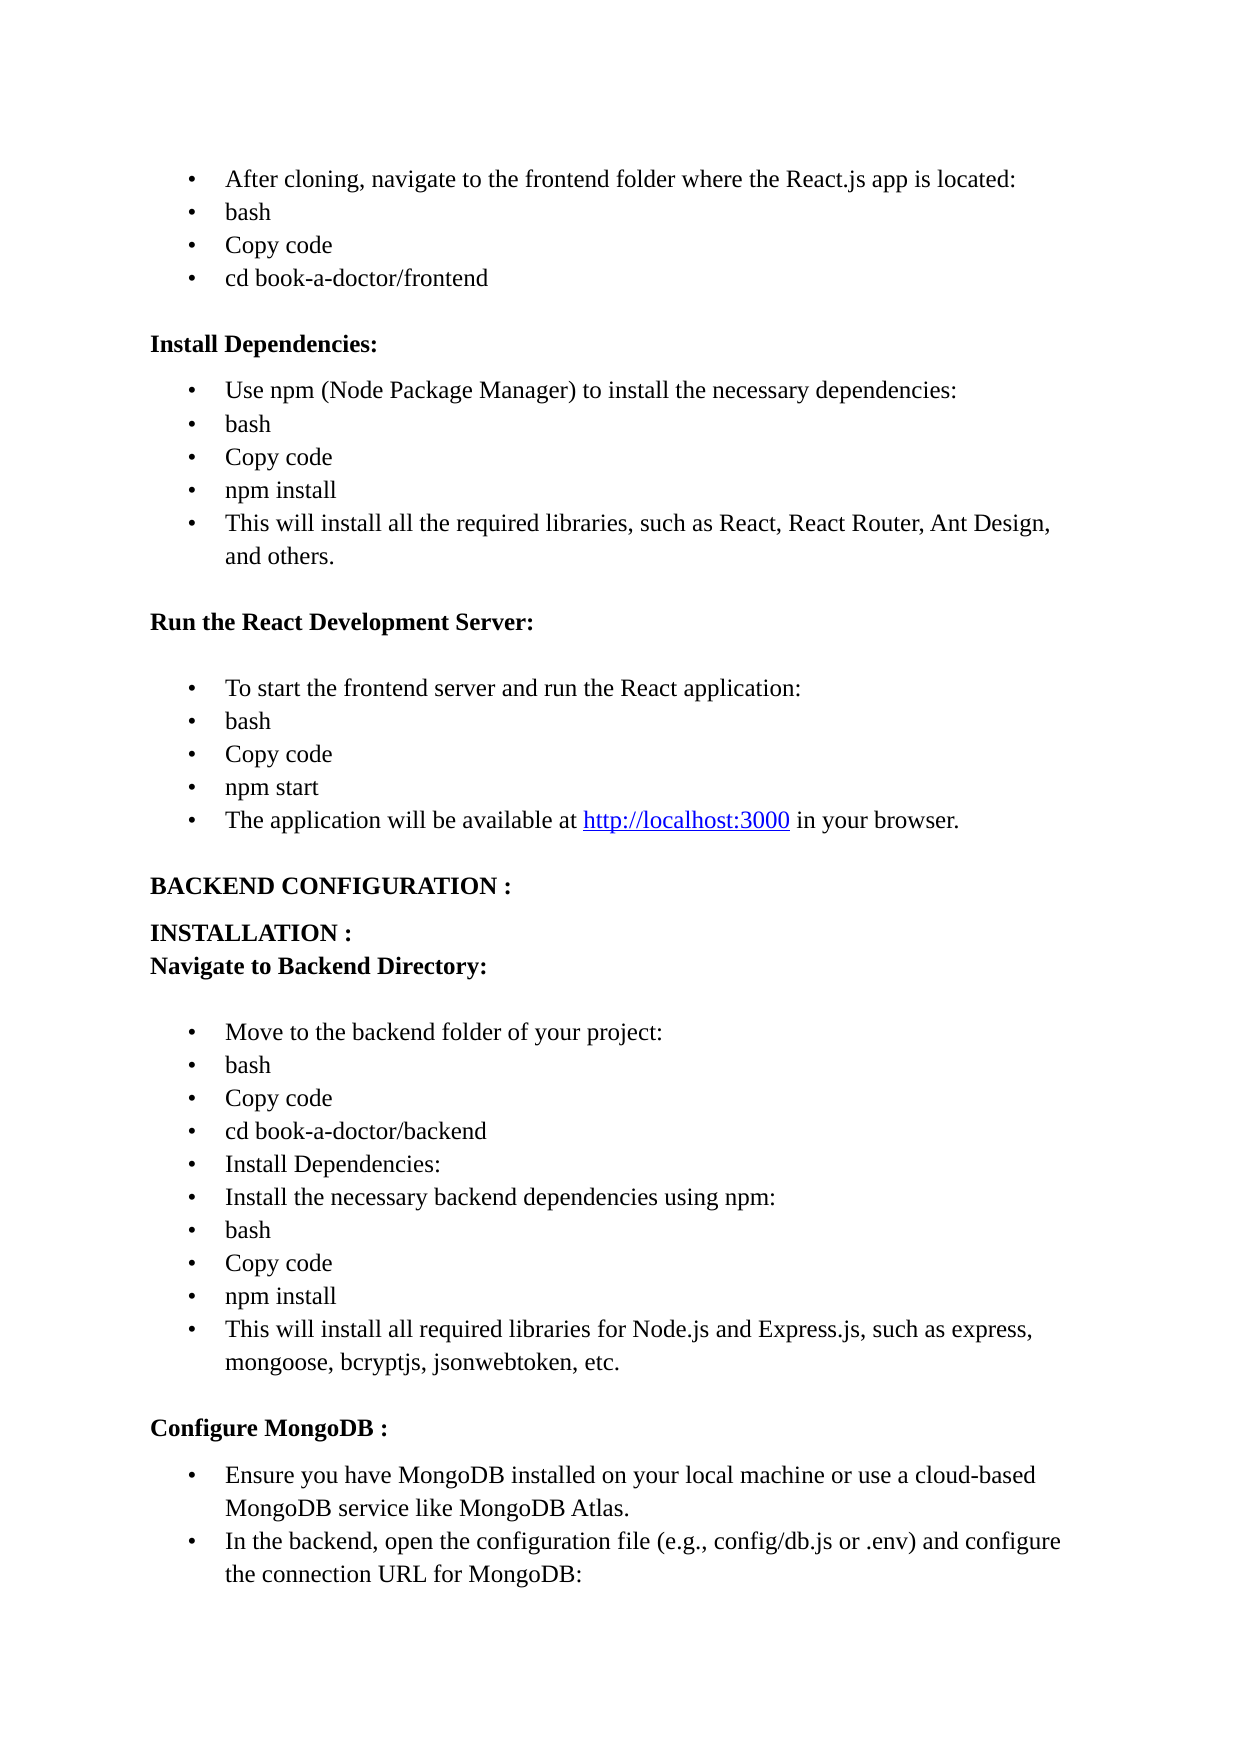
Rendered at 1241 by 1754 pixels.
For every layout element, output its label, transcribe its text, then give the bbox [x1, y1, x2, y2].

list npm install [187, 475, 1090, 503]
text Navigate to Backend Directory: [150, 951, 1090, 979]
list This will install all the required libraries, such as React, React Router, Ant Design, and others. [187, 508, 1090, 569]
list bash [187, 409, 1090, 437]
list Copy code [187, 230, 1090, 258]
list bash [187, 1050, 1090, 1078]
list Copy code [187, 1248, 1090, 1277]
list npm start [187, 772, 1090, 801]
list This will install all required libraries for Node.js and Express.js, such as express, mongoose, bcryptjs, jsonwebtoken, etc. [187, 1314, 1090, 1376]
list bash [187, 197, 1090, 226]
text Run the React Development Server: [150, 607, 1090, 636]
list Install Dependencies: [187, 1149, 1090, 1178]
list Ensure you have MongoDB installed on your local machine or use a cloud-based MongoDB service like MongoDB Atlas. [187, 1460, 1090, 1522]
list Install the necessary backend dependencies using npm: [187, 1182, 1090, 1211]
list Use npm (Node Package Manager) to install the necessary dependencies: [187, 376, 1090, 404]
list Copy code [187, 739, 1090, 768]
text Install Dependencies: [150, 329, 1090, 358]
list npm install [187, 1281, 1090, 1310]
text Configure MongoDB : [150, 1413, 1090, 1442]
list cd book-a-doctor/frontend [187, 263, 1090, 292]
text INSTALLATION : [150, 918, 1090, 946]
list The application will be available at http://localhost:3000 in your browser. [187, 805, 1090, 834]
list cd book-a-doctor/backend [187, 1116, 1090, 1144]
list To start the frontend server and run the React application: [187, 673, 1090, 702]
list Copy code [187, 442, 1090, 470]
list bash [187, 706, 1090, 734]
text BACKEND CONFIGURATION : [150, 871, 1090, 900]
list Copy code [187, 1083, 1090, 1112]
list Move to the backend folder of your project: [187, 1017, 1090, 1046]
list bash [187, 1215, 1090, 1244]
list In the backend, open the configuration file (e.g., config/db.js or .env) and configure the connection URL for MongoDB: [187, 1526, 1090, 1588]
list After cloning, navigate to the frontend folder where the React.js app is located: [187, 164, 1090, 192]
